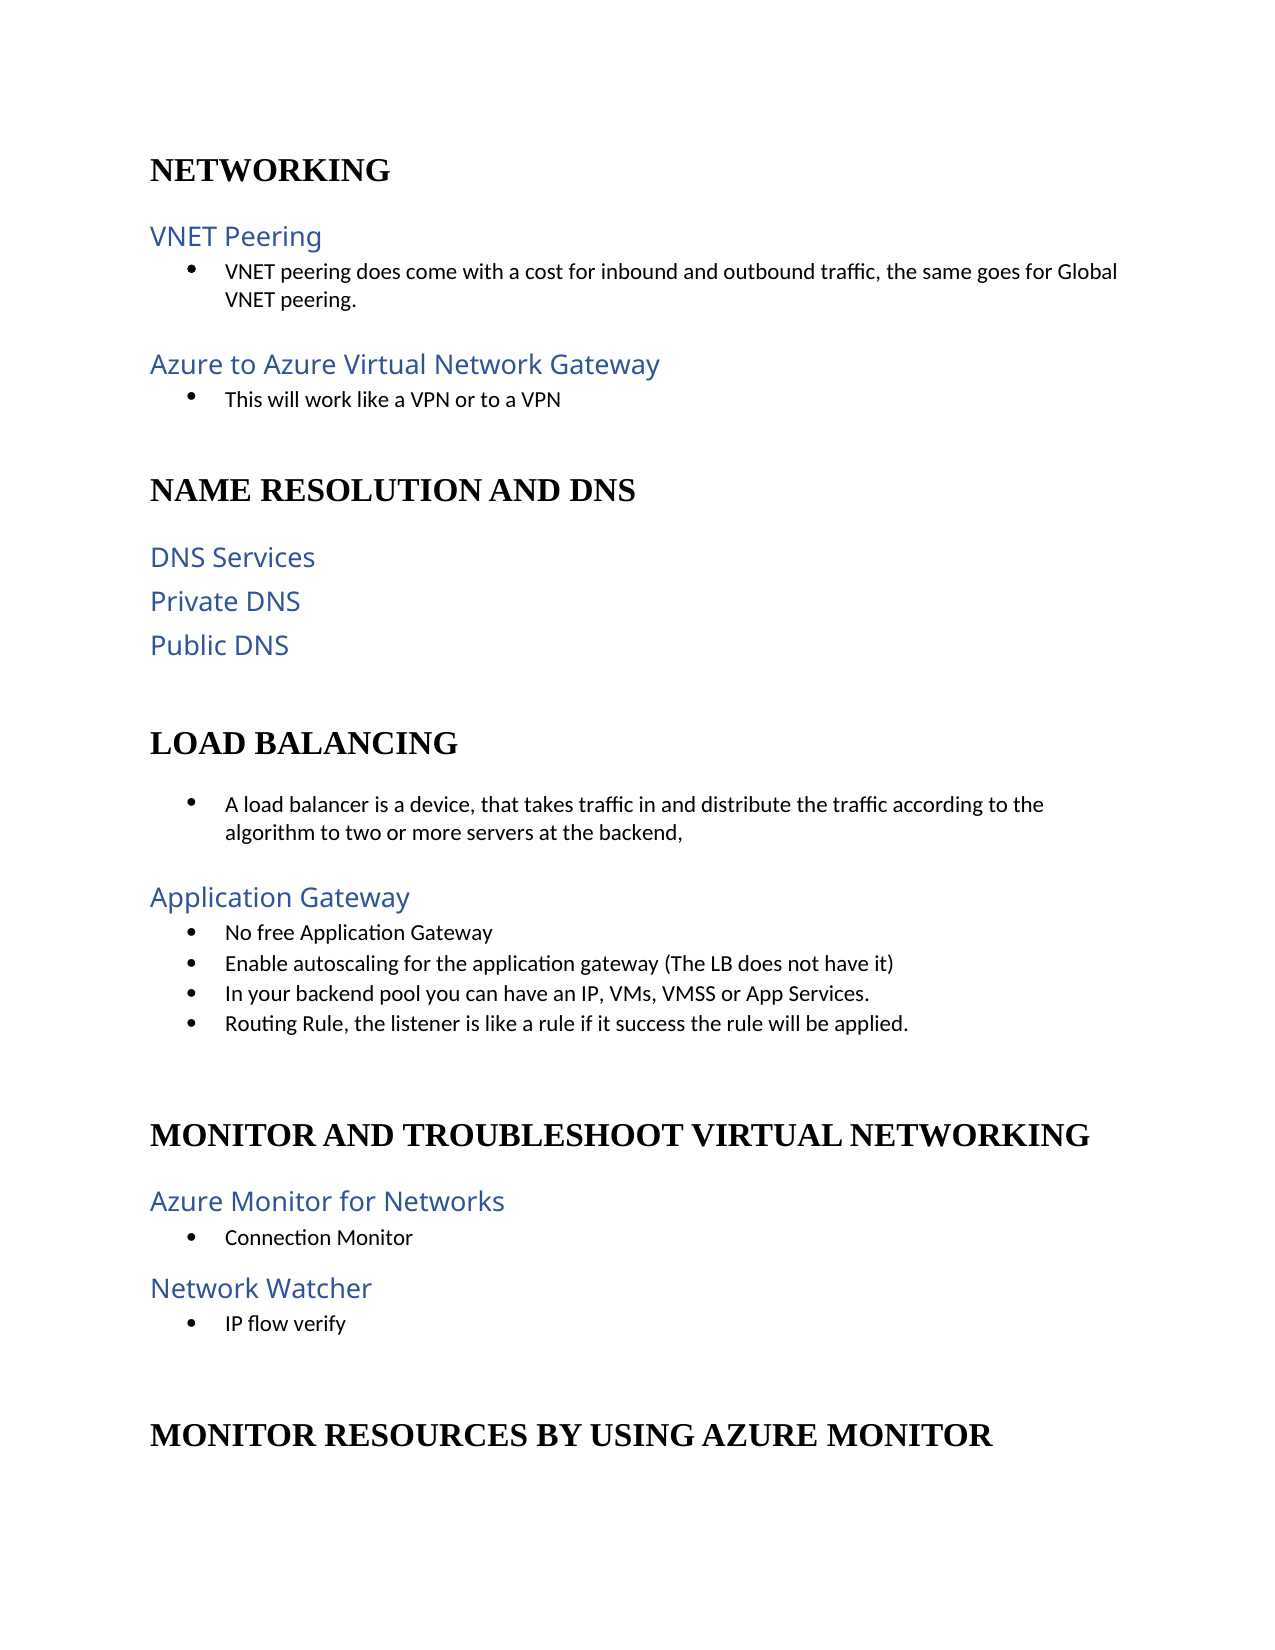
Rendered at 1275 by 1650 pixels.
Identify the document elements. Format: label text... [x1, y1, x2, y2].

subtitle Application Gateway [150, 879, 1125, 916]
list In your backend pool you can have an IP, VMs, VMSS or App Services. [187, 979, 1125, 1007]
subtitle NAME RESOLUTION AND DNS [150, 471, 1125, 509]
list IP flow verify [187, 1309, 1125, 1337]
list No free Application Gateway [187, 918, 1125, 946]
list Connection Monitor [187, 1223, 1125, 1251]
subtitle Network Watcher [150, 1269, 1125, 1306]
subtitle DNS Services [150, 538, 1125, 575]
list VNET peering does come with a cost for inbound and outbound traffic, the same goes for Global VNET peering. [187, 257, 1125, 313]
subtitle MONITOR RESOURCES BY USING AZURE MONITOR [150, 1416, 1125, 1454]
subtitle Azure Monitor for Networks [150, 1183, 1125, 1220]
subtitle MONITOR AND TROUBLESHOOT VIRTUAL NETWORKING [150, 1115, 1125, 1154]
subtitle Azure to Azure Virtual Network Gateway [150, 346, 1125, 382]
list Routing Rule, the listener is like a rule if it success the rule will be applied. [187, 1009, 1125, 1037]
list A load balancer is a device, that takes traffic in and distribute the traffic according to the algorithm to two or more servers at the backend, [187, 790, 1125, 846]
subtitle LOAD BALANCING [150, 723, 1125, 761]
subtitle Private DNS [150, 582, 1125, 619]
subtitle Public DNS [150, 626, 1125, 663]
list This will work like a VPN or to a VPN [187, 385, 1125, 413]
subtitle VNET Peering [150, 217, 1125, 254]
list Enable autoscaling for the application gateway (The LB does not have it) [187, 949, 1125, 977]
subtitle NETWORKING [150, 150, 1125, 188]
